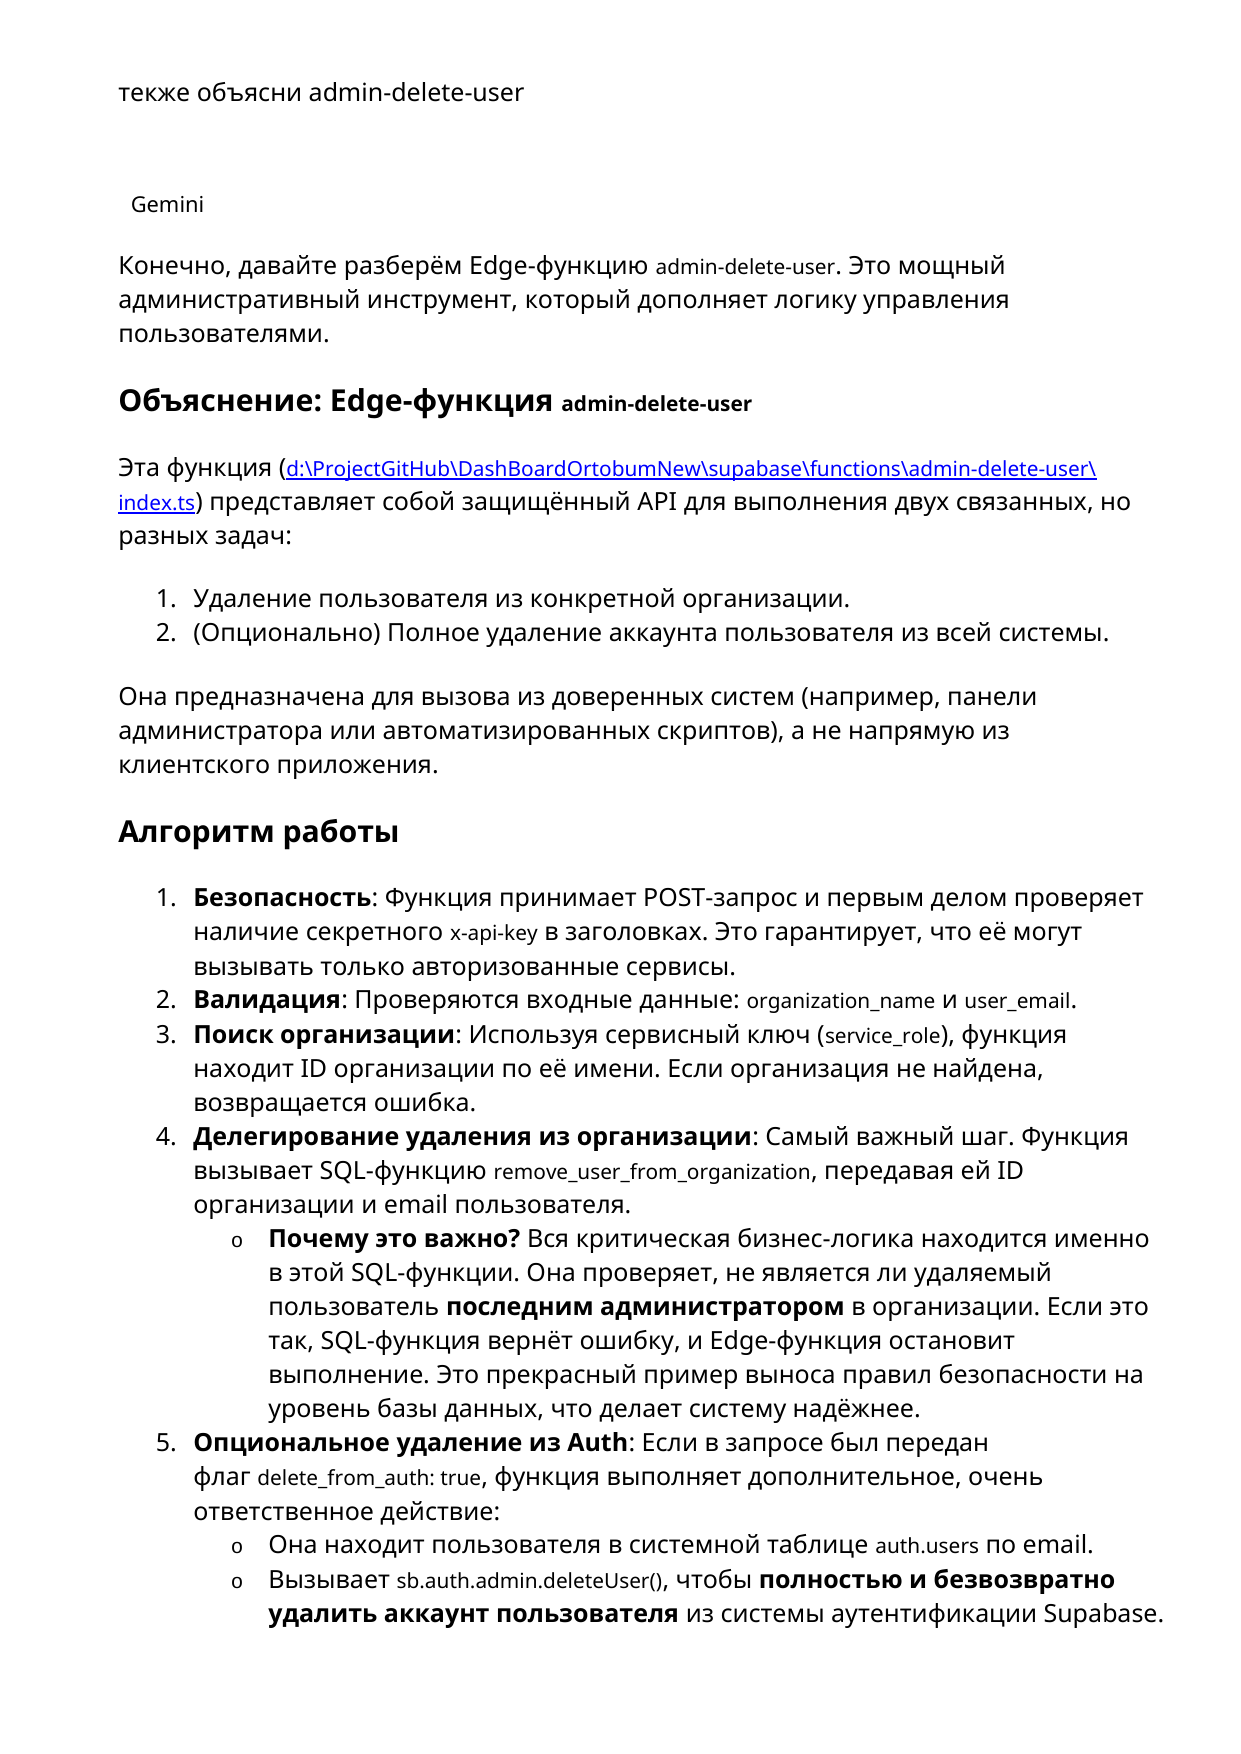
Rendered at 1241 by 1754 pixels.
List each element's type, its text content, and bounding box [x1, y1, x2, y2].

text Объяснение: Edge-функция admin-delete-user [118, 379, 1165, 421]
list Почему это важно? Вся критическая бизнес-логика находится именно в этой SQL-функции. Она проверяет, не является ли удаляемый пользователь последним администратором в организации. Если это так, SQL-функция вернёт ошибку, и Edge-функция остановит выполнение. Это прекрасный пример выноса правил безопасности на уровень базы данных, что делает систему надёжнее. [231, 1221, 1165, 1425]
list (Опционально) Полное удаление аккаунта пользователя из всей системы. [156, 615, 1165, 649]
text текже объясни admin-delete-user [118, 75, 1165, 109]
list Она находит пользователя в системной таблице auth.users по email. [231, 1527, 1165, 1561]
list Вызывает sb.auth.admin.deleteUser(), чтобы полностью и безвозвратно удалить аккаунт пользователя из системы аутентификации Supabase. [231, 1561, 1165, 1629]
text Конечно, давайте разберём Edge-функцию admin-delete-user. Это мощный административный инструмент, который дополняет логику управления пользователями. [118, 248, 1165, 350]
text Gemini [131, 188, 1165, 219]
list Поиск организации: Используя сервисный ключ (service_role), функция находит ID организации по её имени. Если организация не найдена, возвращается ошибка. [156, 1016, 1165, 1118]
text Алгоритм работы [118, 810, 1165, 851]
list Безопасность: Функция принимает POST-запрос и первым делом проверяет наличие секретного x-api-key в заголовках. Это гарантирует, что её могут вызывать только авторизованные сервисы. [156, 880, 1165, 982]
list Валидация: Проверяются входные данные: organization_name и user_email. [156, 982, 1165, 1016]
list Делегирование удаления из организации: Самый важный шаг. Функция вызывает SQL-функцию remove_user_from_organization, передавая ей ID организации и email пользователя. [156, 1118, 1165, 1221]
list Опциональное удаление из Auth: Если в запросе был передан флаг delete_from_auth: true, функция выполняет дополнительное, очень ответственное действие: [156, 1425, 1165, 1527]
text Она предназначена для вызова из доверенных систем (например, панели администратора или автоматизированных скриптов), а не напрямую из клиентского приложения. [118, 678, 1165, 781]
text Эта функция (d:\ProjectGitHub\DashBoardOrtobumNew\supabase\functions\admin-delete-user\index.ts) представляет собой защищённый API для выполнения двух связанных, но разных задач: [118, 450, 1165, 552]
list Удаление пользователя из конкретной организации. [156, 581, 1165, 615]
